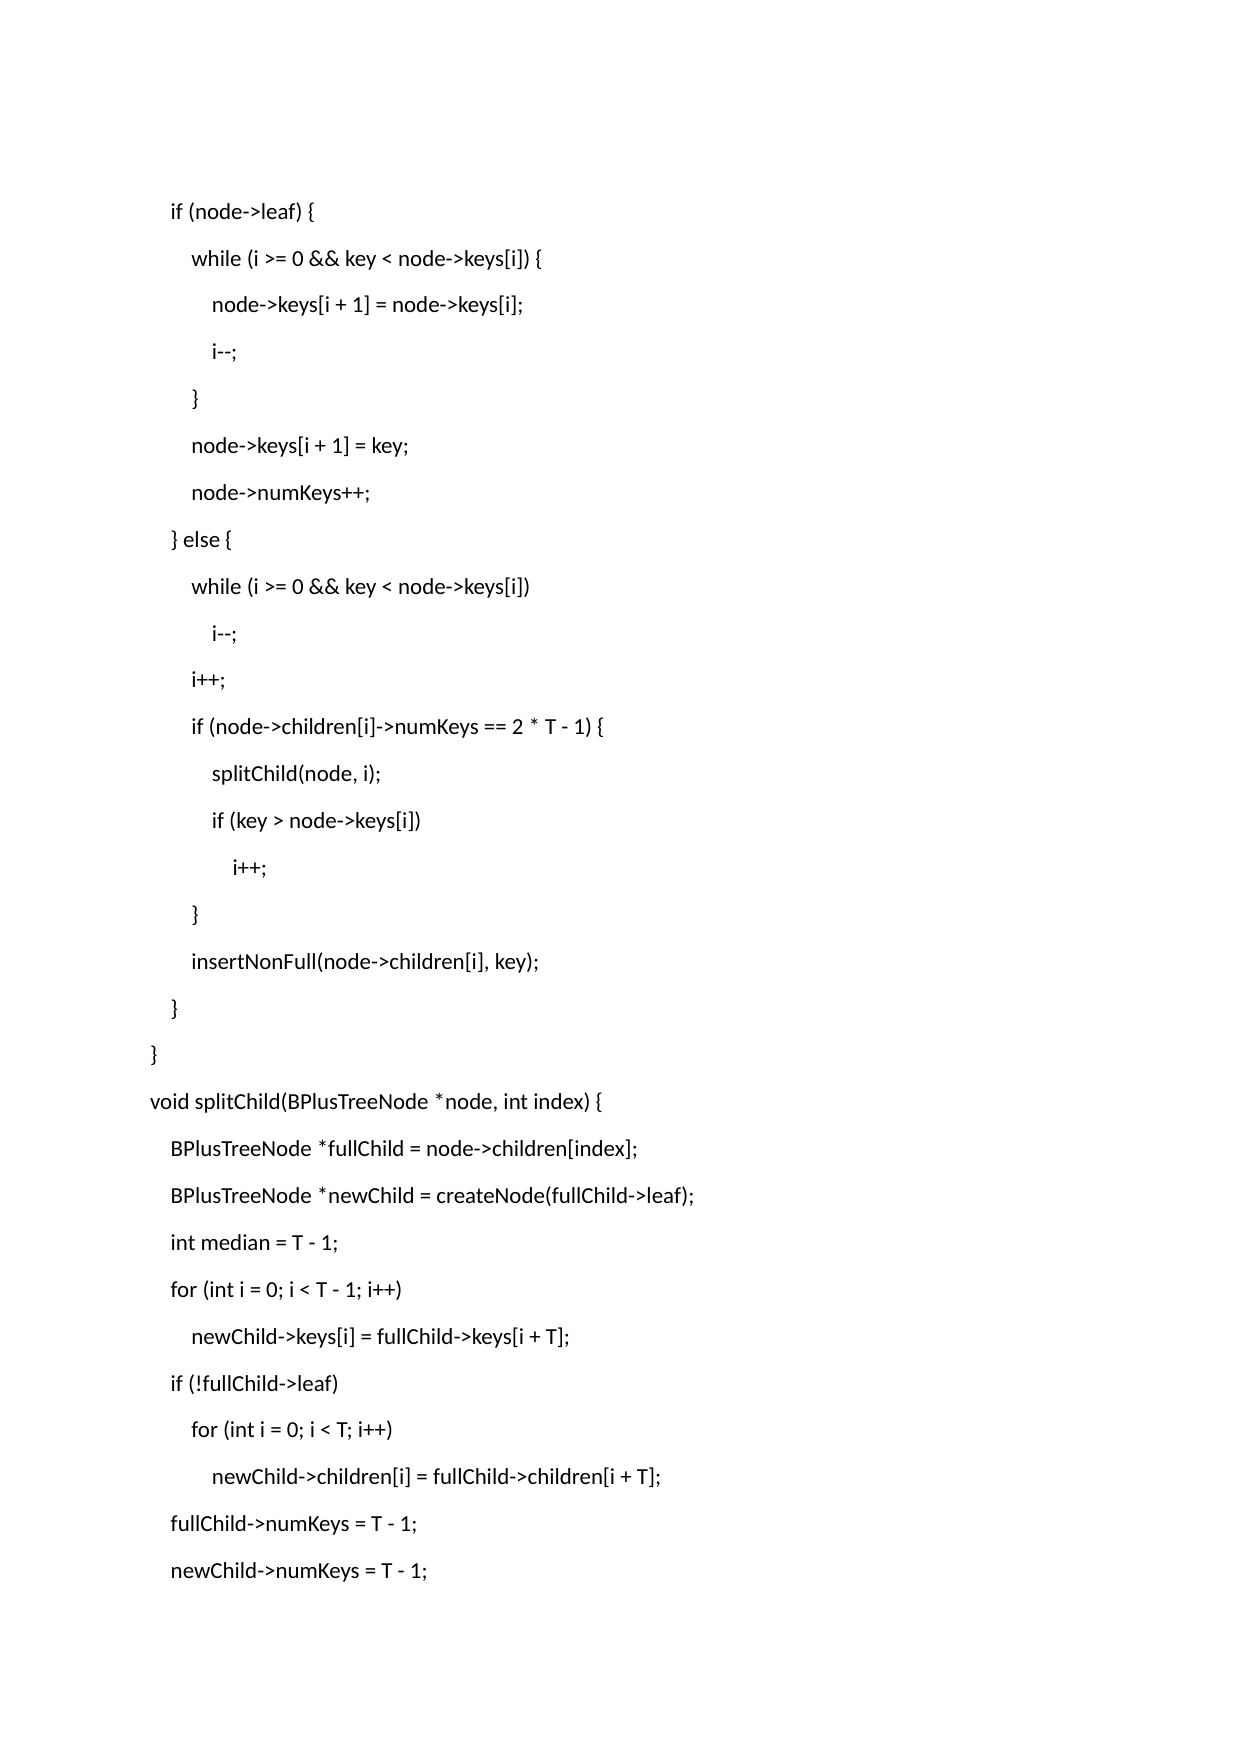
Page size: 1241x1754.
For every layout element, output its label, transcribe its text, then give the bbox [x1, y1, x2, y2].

text i--; [150, 619, 1090, 647]
text if (node->leaf) { [150, 197, 1090, 225]
text for (int i = 0; i < T; i++) [150, 1416, 1090, 1444]
text newChild->children[i] = fullChild->children[i + T]; [150, 1462, 1090, 1491]
text if (!fullChild->leaf) [150, 1369, 1090, 1397]
text } [150, 900, 1090, 928]
text } [150, 384, 1090, 412]
text } [150, 994, 1090, 1022]
text while (i >= 0 && key < node->keys[i]) { [150, 244, 1090, 272]
text splitChild(node, i); [150, 759, 1090, 787]
text BPlusTreeNode *fullChild = node->children[index]; [150, 1134, 1090, 1162]
text } [150, 1041, 1090, 1069]
text } else { [150, 525, 1090, 553]
text i++; [150, 853, 1090, 881]
text newChild->numKeys = T - 1; [150, 1556, 1090, 1584]
text newChild->keys[i] = fullChild->keys[i + T]; [150, 1322, 1090, 1350]
text node->keys[i + 1] = node->keys[i]; [150, 291, 1090, 319]
text int median = T - 1; [150, 1228, 1090, 1256]
text BPlusTreeNode *newChild = createNode(fullChild->leaf); [150, 1181, 1090, 1209]
text if (key > node->keys[i]) [150, 806, 1090, 834]
text void splitChild(BPlusTreeNode *node, int index) { [150, 1087, 1090, 1116]
text if (node->children[i]->numKeys == 2 * T - 1) { [150, 712, 1090, 741]
text node->numKeys++; [150, 478, 1090, 506]
text node->keys[i + 1] = key; [150, 431, 1090, 459]
text while (i >= 0 && key < node->keys[i]) [150, 572, 1090, 600]
text for (int i = 0; i < T - 1; i++) [150, 1275, 1090, 1303]
text fullChild->numKeys = T - 1; [150, 1509, 1090, 1537]
text insertNonFull(node->children[i], key); [150, 947, 1090, 975]
text i--; [150, 337, 1090, 366]
text i++; [150, 666, 1090, 694]
